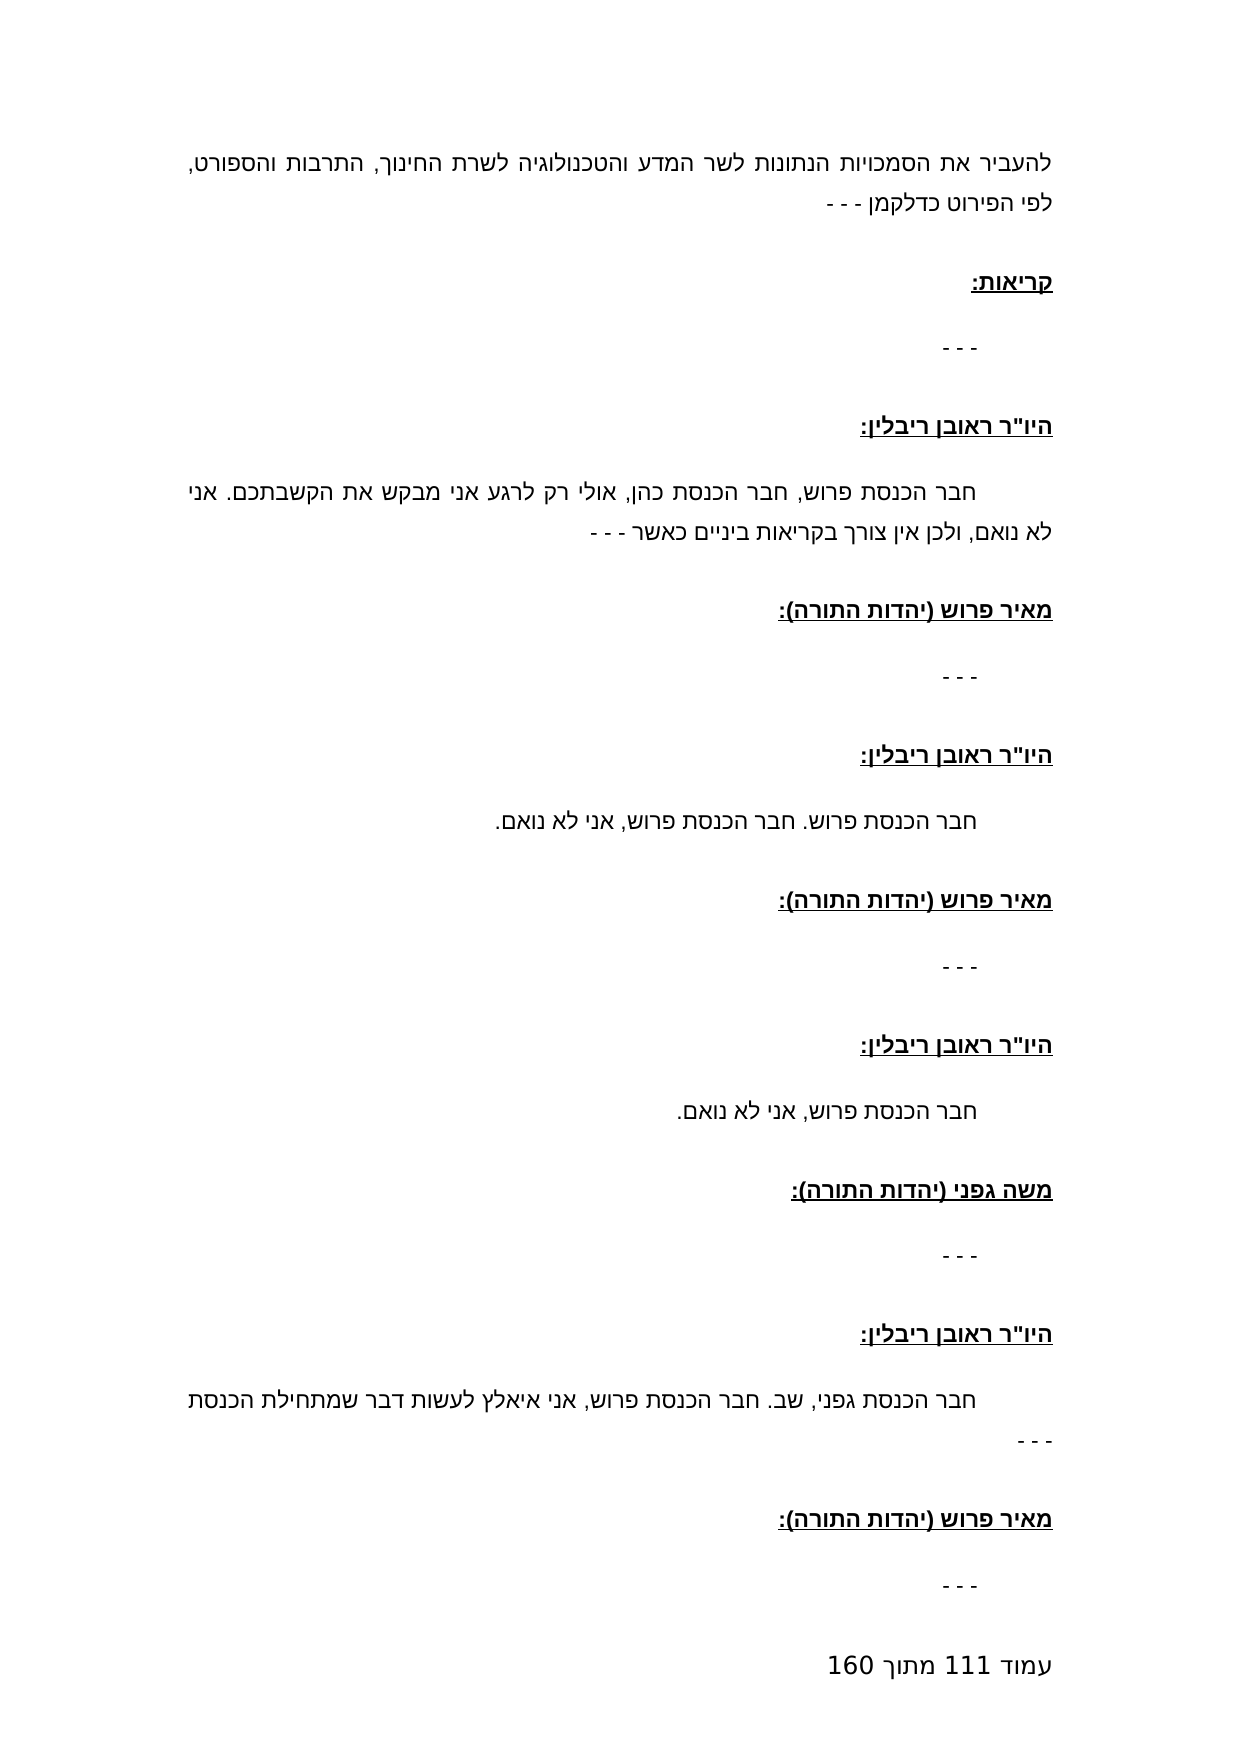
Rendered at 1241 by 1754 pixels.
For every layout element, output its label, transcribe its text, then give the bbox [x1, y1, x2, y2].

text מאיר פרוש (יהדות התורה): [187, 887, 1053, 913]
text קריאות: [187, 268, 1053, 295]
text היו"ר ראובן ריבלין: [187, 742, 1053, 769]
text היו"ר ראובן ריבלין: [187, 413, 1053, 439]
text היו"ר ראובן ריבלין: [187, 1032, 1053, 1058]
text - - - [187, 663, 1053, 690]
text - - - [187, 1572, 1053, 1598]
text מאיר פרוש (יהדות התורה): [187, 597, 1053, 624]
text - - - [187, 1242, 1053, 1269]
text היו"ר ראובן ריבלין: [187, 1321, 1053, 1348]
text - - - [187, 953, 1053, 979]
text חבר הכנסת פרוש, חבר הכנסת כהן, אולי רק לרגע אני מבקש את הקשבתכם. אני לא נואם, ולכן אין צורך בקריאות ביניים כאשר - - - [187, 479, 1053, 545]
text משה גפני (יהדות התורה): [187, 1177, 1053, 1203]
text חבר הכנסת גפני, שב. חבר הכנסת פרוש, אני איאלץ לעשות דבר שמתחילת הכנסת - - - [187, 1387, 1053, 1453]
text חבר הכנסת פרוש, אני לא נואם. [187, 1098, 1053, 1124]
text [187, 150, 1053, 216]
text מאיר פרוש (יהדות התורה): [187, 1506, 1053, 1532]
text - - - [187, 334, 1053, 361]
text חבר הכנסת פרוש. חבר הכנסת פרוש, אני לא נואם. [187, 808, 1053, 834]
